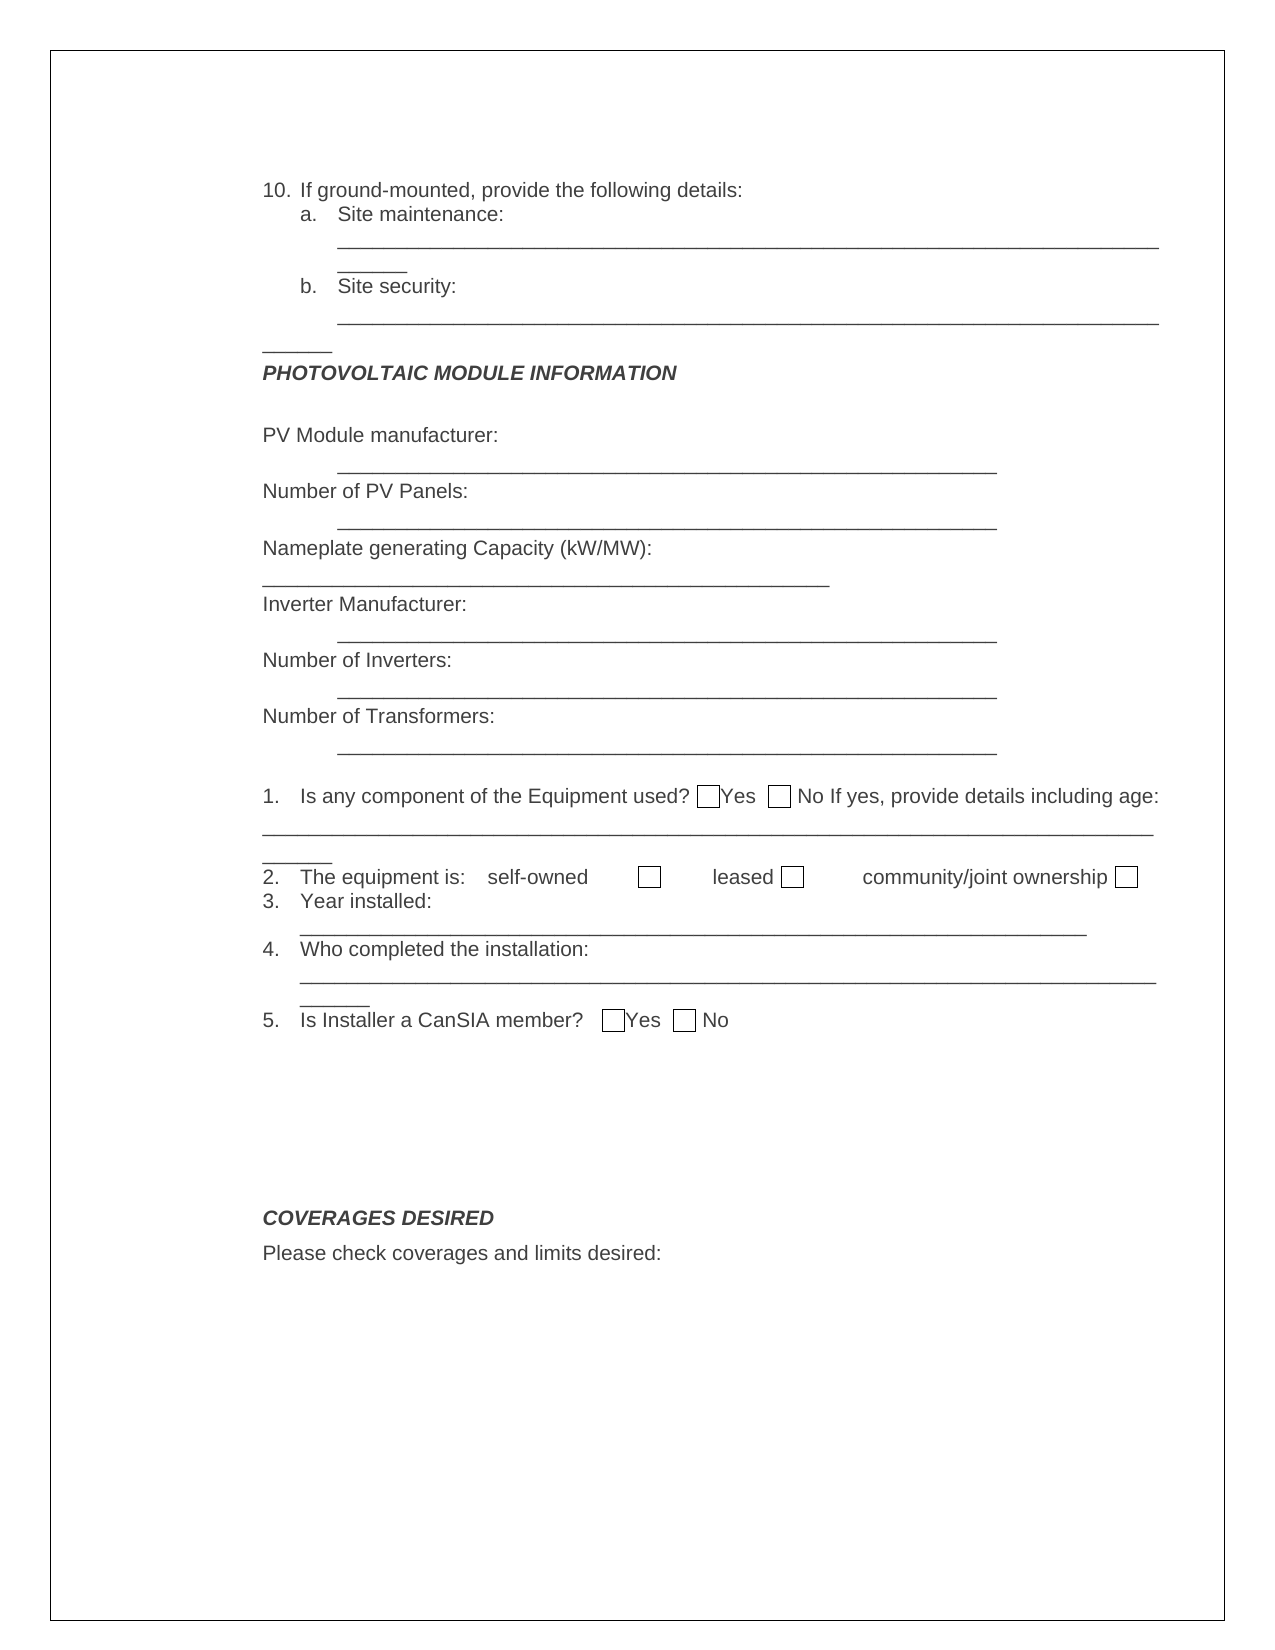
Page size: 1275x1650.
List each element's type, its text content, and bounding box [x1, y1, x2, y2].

list The equipment is: self-owned leased community/joint ownership [262, 864, 1162, 888]
list Site security: [300, 274, 1162, 298]
subtitle COVERAGES DESIRED [262, 1206, 1162, 1230]
list Year installed: ____________________________________________________________________ [262, 888, 1162, 936]
list Is Installer a CanSIA member? Yes No [262, 1008, 1162, 1032]
text Inverter Manufacturer: _________________________________________________________ [262, 587, 1162, 644]
text Number of PV Panels: _________________________________________________________ [262, 475, 1162, 531]
subtitle Photovoltaic Module Information [262, 360, 1162, 384]
list Is any component of the Equipment used? Yes No If yes, provide details including age: [262, 784, 1162, 808]
text ___________________________________________________________________________________ [262, 808, 1162, 864]
text Nameplate generating Capacity (kW/MW): _________________________________________________ [262, 531, 1162, 587]
text PV Module manufacturer: _________________________________________________________ [262, 419, 1162, 475]
list Who completed the installation: ________________________________________________________________________________ [262, 936, 1162, 1008]
text Please check coverages and limits desired: [262, 1236, 1162, 1264]
text _____________________________________________________________________________ [262, 298, 1162, 354]
list Site maintenance: _____________________________________________________________________________ [300, 202, 1162, 274]
text Number of Inverters: _________________________________________________________ [262, 644, 1162, 700]
text Number of Transformers: _________________________________________________________ [262, 700, 1162, 756]
list If ground-mounted, provide the following details: [262, 178, 1162, 202]
